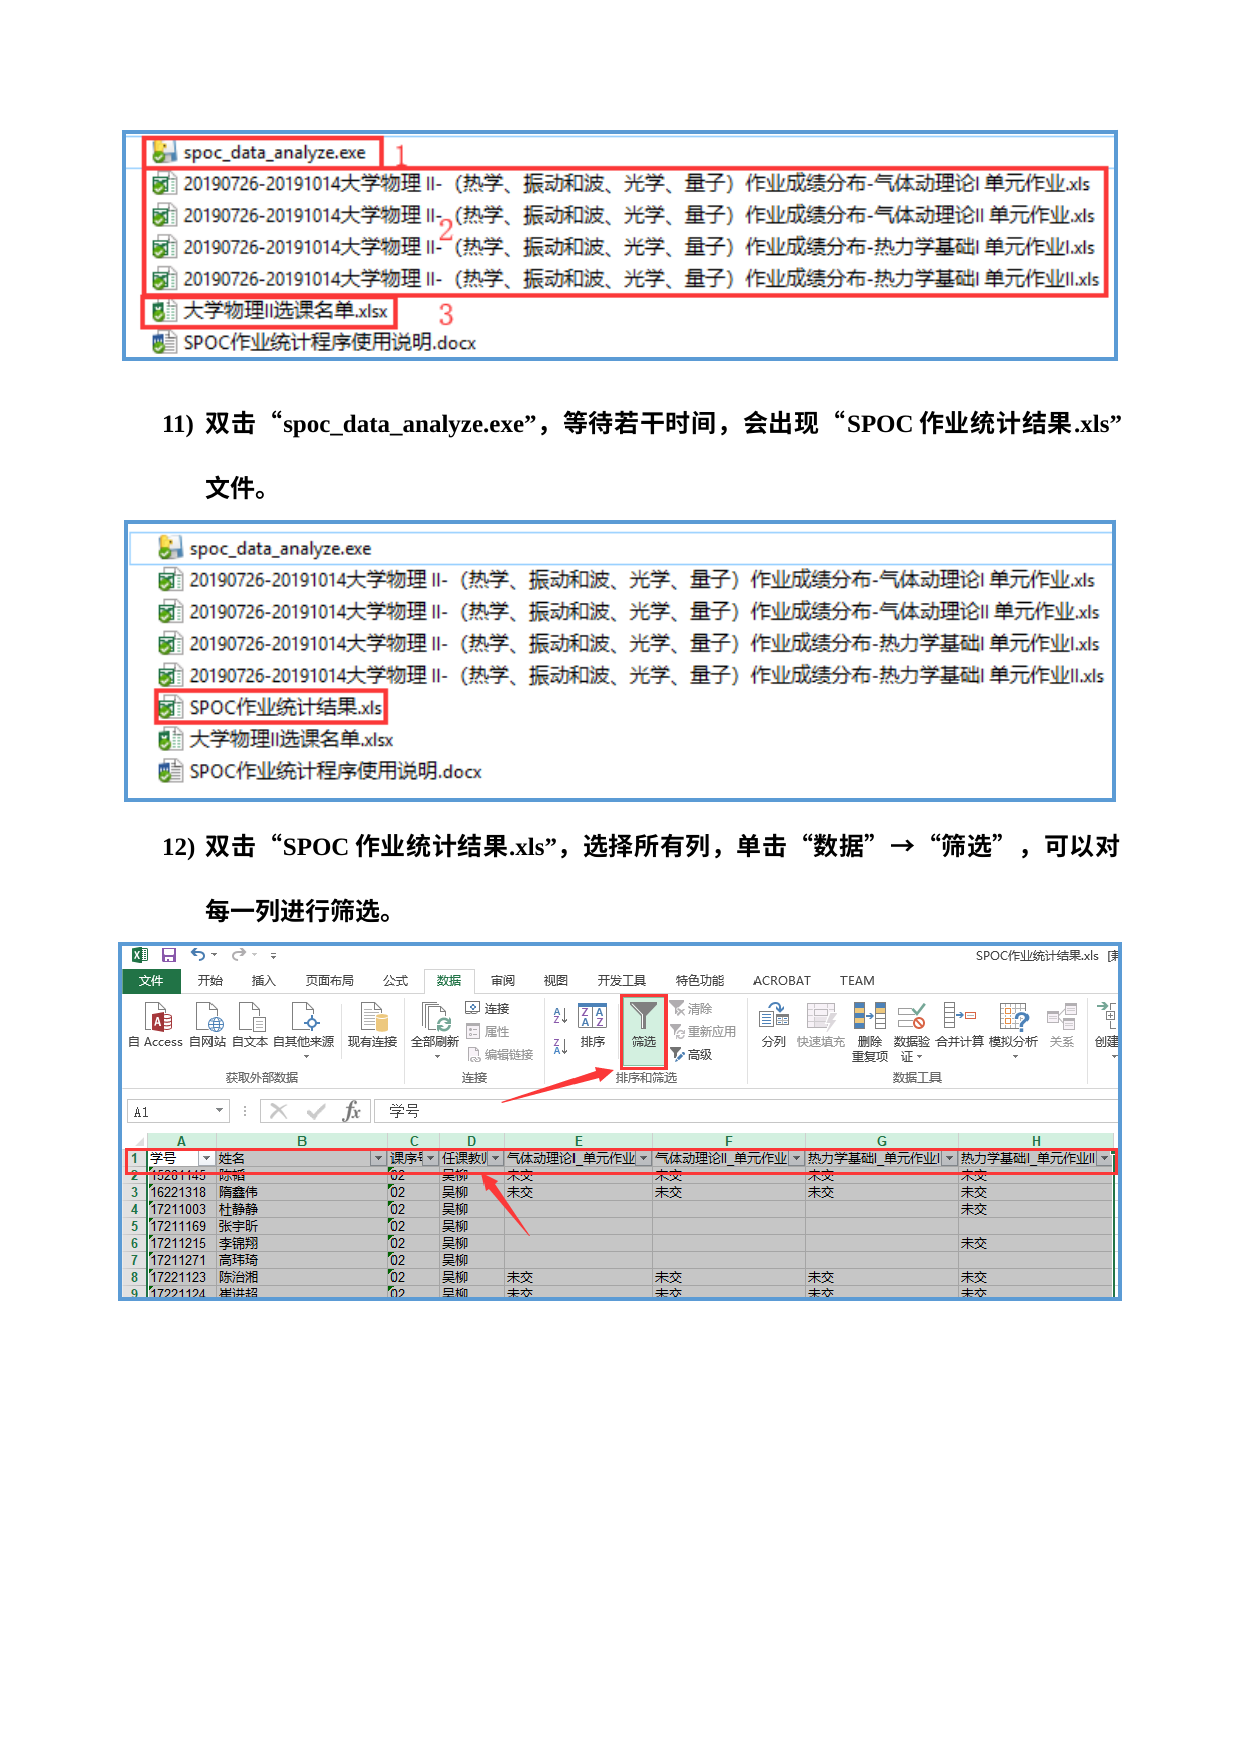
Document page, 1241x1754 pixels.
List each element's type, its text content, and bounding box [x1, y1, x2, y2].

list 双击“SPOC作业统计结果.xls”，选择所有列，单击“数据”→“筛选”，可以对每一列进行筛选。 [162, 812, 1122, 942]
list 双击“spoc_data_analyze.exe”，等待若干时间，会出现“SPOC作业统计结果.xls”文件。 [162, 389, 1122, 519]
picture [122, 946, 1118, 1297]
picture [126, 134, 1114, 357]
picture [128, 524, 1112, 798]
